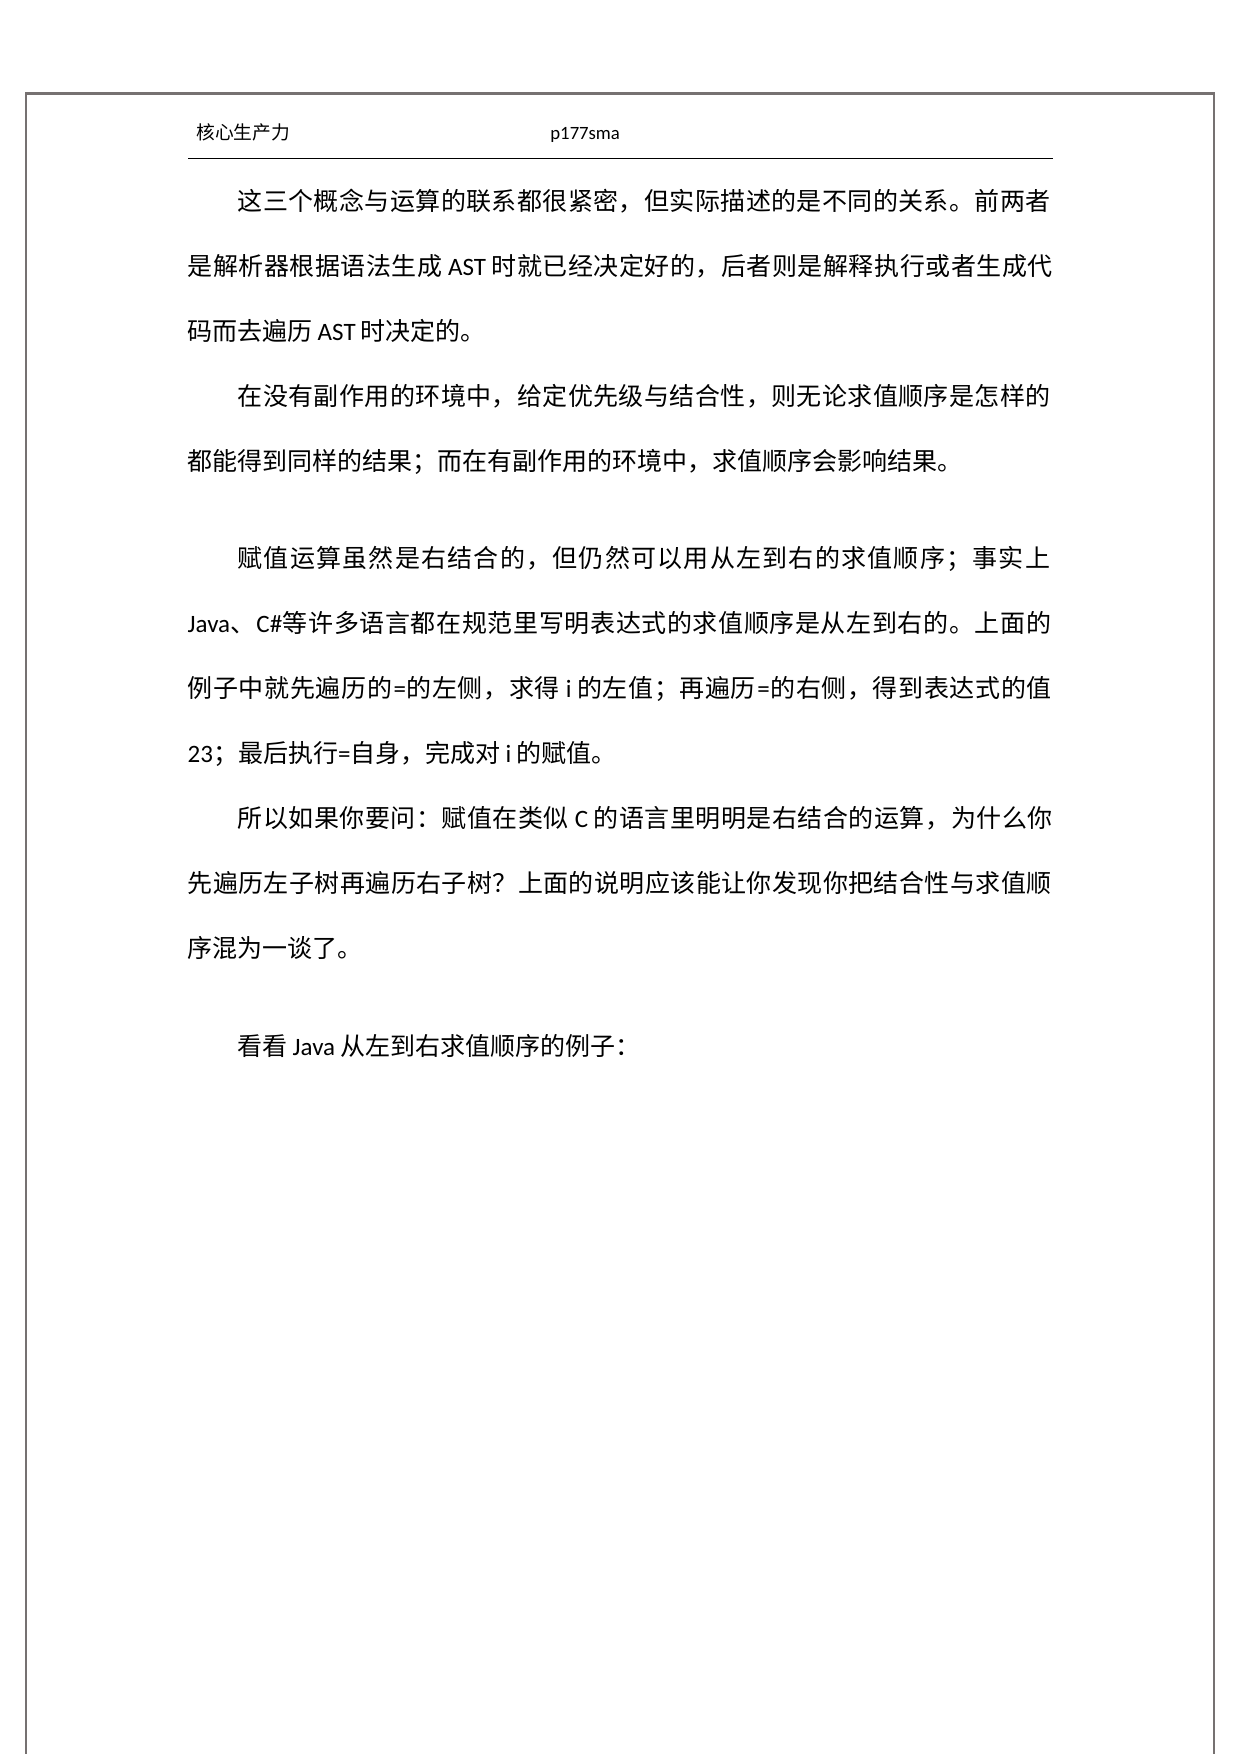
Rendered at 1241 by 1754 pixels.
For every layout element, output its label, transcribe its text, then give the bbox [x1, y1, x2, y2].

text 赋值运算虽然是右结合的，但仍然可以用从左到右的求值顺序；事实上Java、C#等许多语言都在规范里写明表达式的求值顺序是从左到右的。上面的例子中就先遍历的=的左侧，求得i的左值；再遍历=的右侧，得到表达式的值23；最后执行=自身，完成对i的赋值。 [187, 524, 1053, 784]
text 在没有副作用的环境中，给定优先级与结合性，则无论求值顺序是怎样的都能得到同样的结果；而在有副作用的环境中，求值顺序会影响结果。 [187, 362, 1053, 492]
text 所以如果你要问：赋值在类似C的语言里明明是右结合的运算，为什么你先遍历左子树再遍历右子树？上面的说明应该能让你发现你把结合性与求值顺序混为一谈了。 [187, 784, 1053, 979]
text 这三个概念与运算的联系都很紧密，但实际描述的是不同的关系。前两者是解析器根据语法生成AST时就已经决定好的，后者则是解释执行或者生成代码而去遍历AST时决定的。 [187, 167, 1053, 362]
text 看看Java从左到右求值顺序的例子： [187, 1012, 1053, 1077]
